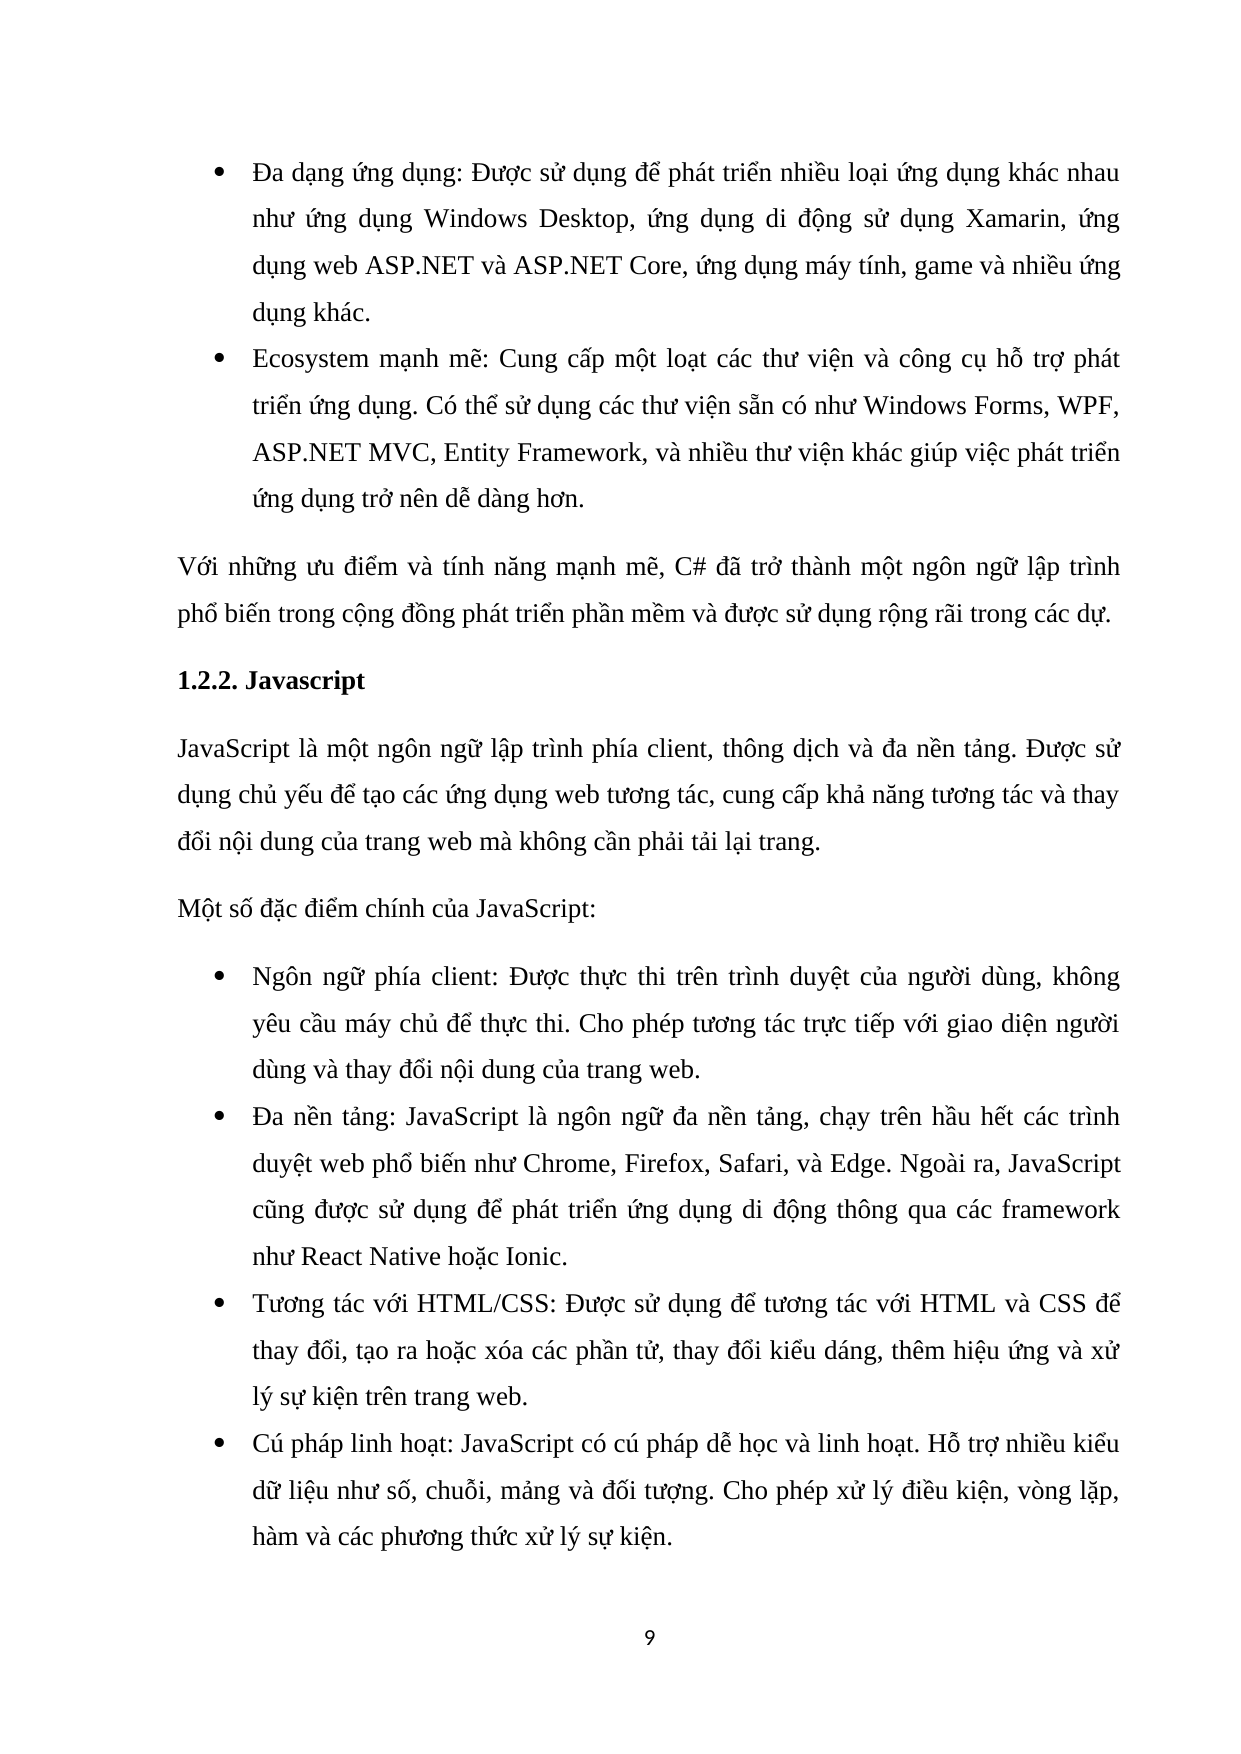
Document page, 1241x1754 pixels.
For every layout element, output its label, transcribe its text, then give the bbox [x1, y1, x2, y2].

list Ngôn ngữ phía client: Được thực thi trên trình duyệt của người dùng, không yêu cầu máy chủ để thực thi. Cho phép tương tác trực tiếp với giao diện người dùng và thay đổi nội dung của trang web. [214, 960, 1122, 1085]
text Với những ưu điểm và tính năng mạnh mẽ, C# đã trở thành một ngôn ngữ lập trình phổ biến trong cộng đồng phát triển phần mềm và được sử dụng rộng rãi trong các dự. [177, 581, 1122, 628]
list Cú pháp linh hoạt: JavaScript có cú pháp dễ học và linh hoạt. Hỗ trợ nhiều kiểu dữ liệu như số, chuỗi, mảng và đối tượng. Cho phép xử lý điều kiện, vòng lặp, hàm và các phương thức xử lý sự kiện. [214, 1427, 1122, 1552]
text JavaScript là một ngôn ngữ lập trình phía client, thông dịch và đa nền tảng. Được sử dụng chủ yếu để tạo các ứng dụng web tương tác, cung cấp khả năng tương tác và thay đổi nội dung của trang web mà không cần phải tải lại trang. [177, 732, 1122, 856]
text Một số đặc điểm chính của JavaScript: [177, 893, 1122, 924]
text 1.2.2. Javascript [177, 664, 1122, 695]
list Ecosystem mạnh mẽ: Cung cấp một loạt các thư viện và công cụ hỗ trợ phát triển ứng dụng. Có thể sử dụng các thư viện sẵn có như Windows Forms, WPF, ASP.NET MVC, Entity Framework, và nhiều thư viện khác giúp việc phát triển ứng dụng trở nên dễ dàng hơn. [214, 342, 1122, 514]
list Đa dạng ứng dụng: Được sử dụng để phát triển nhiều loại ứng dụng khác nhau như ứng dụng Windows Desktop, ứng dụng di động sử dụng Xamarin, ứng dụng web ASP.NET và ASP.NET Core, ứng dụng máy tính, game và nhiều ứng dụng khác. [214, 156, 1122, 327]
